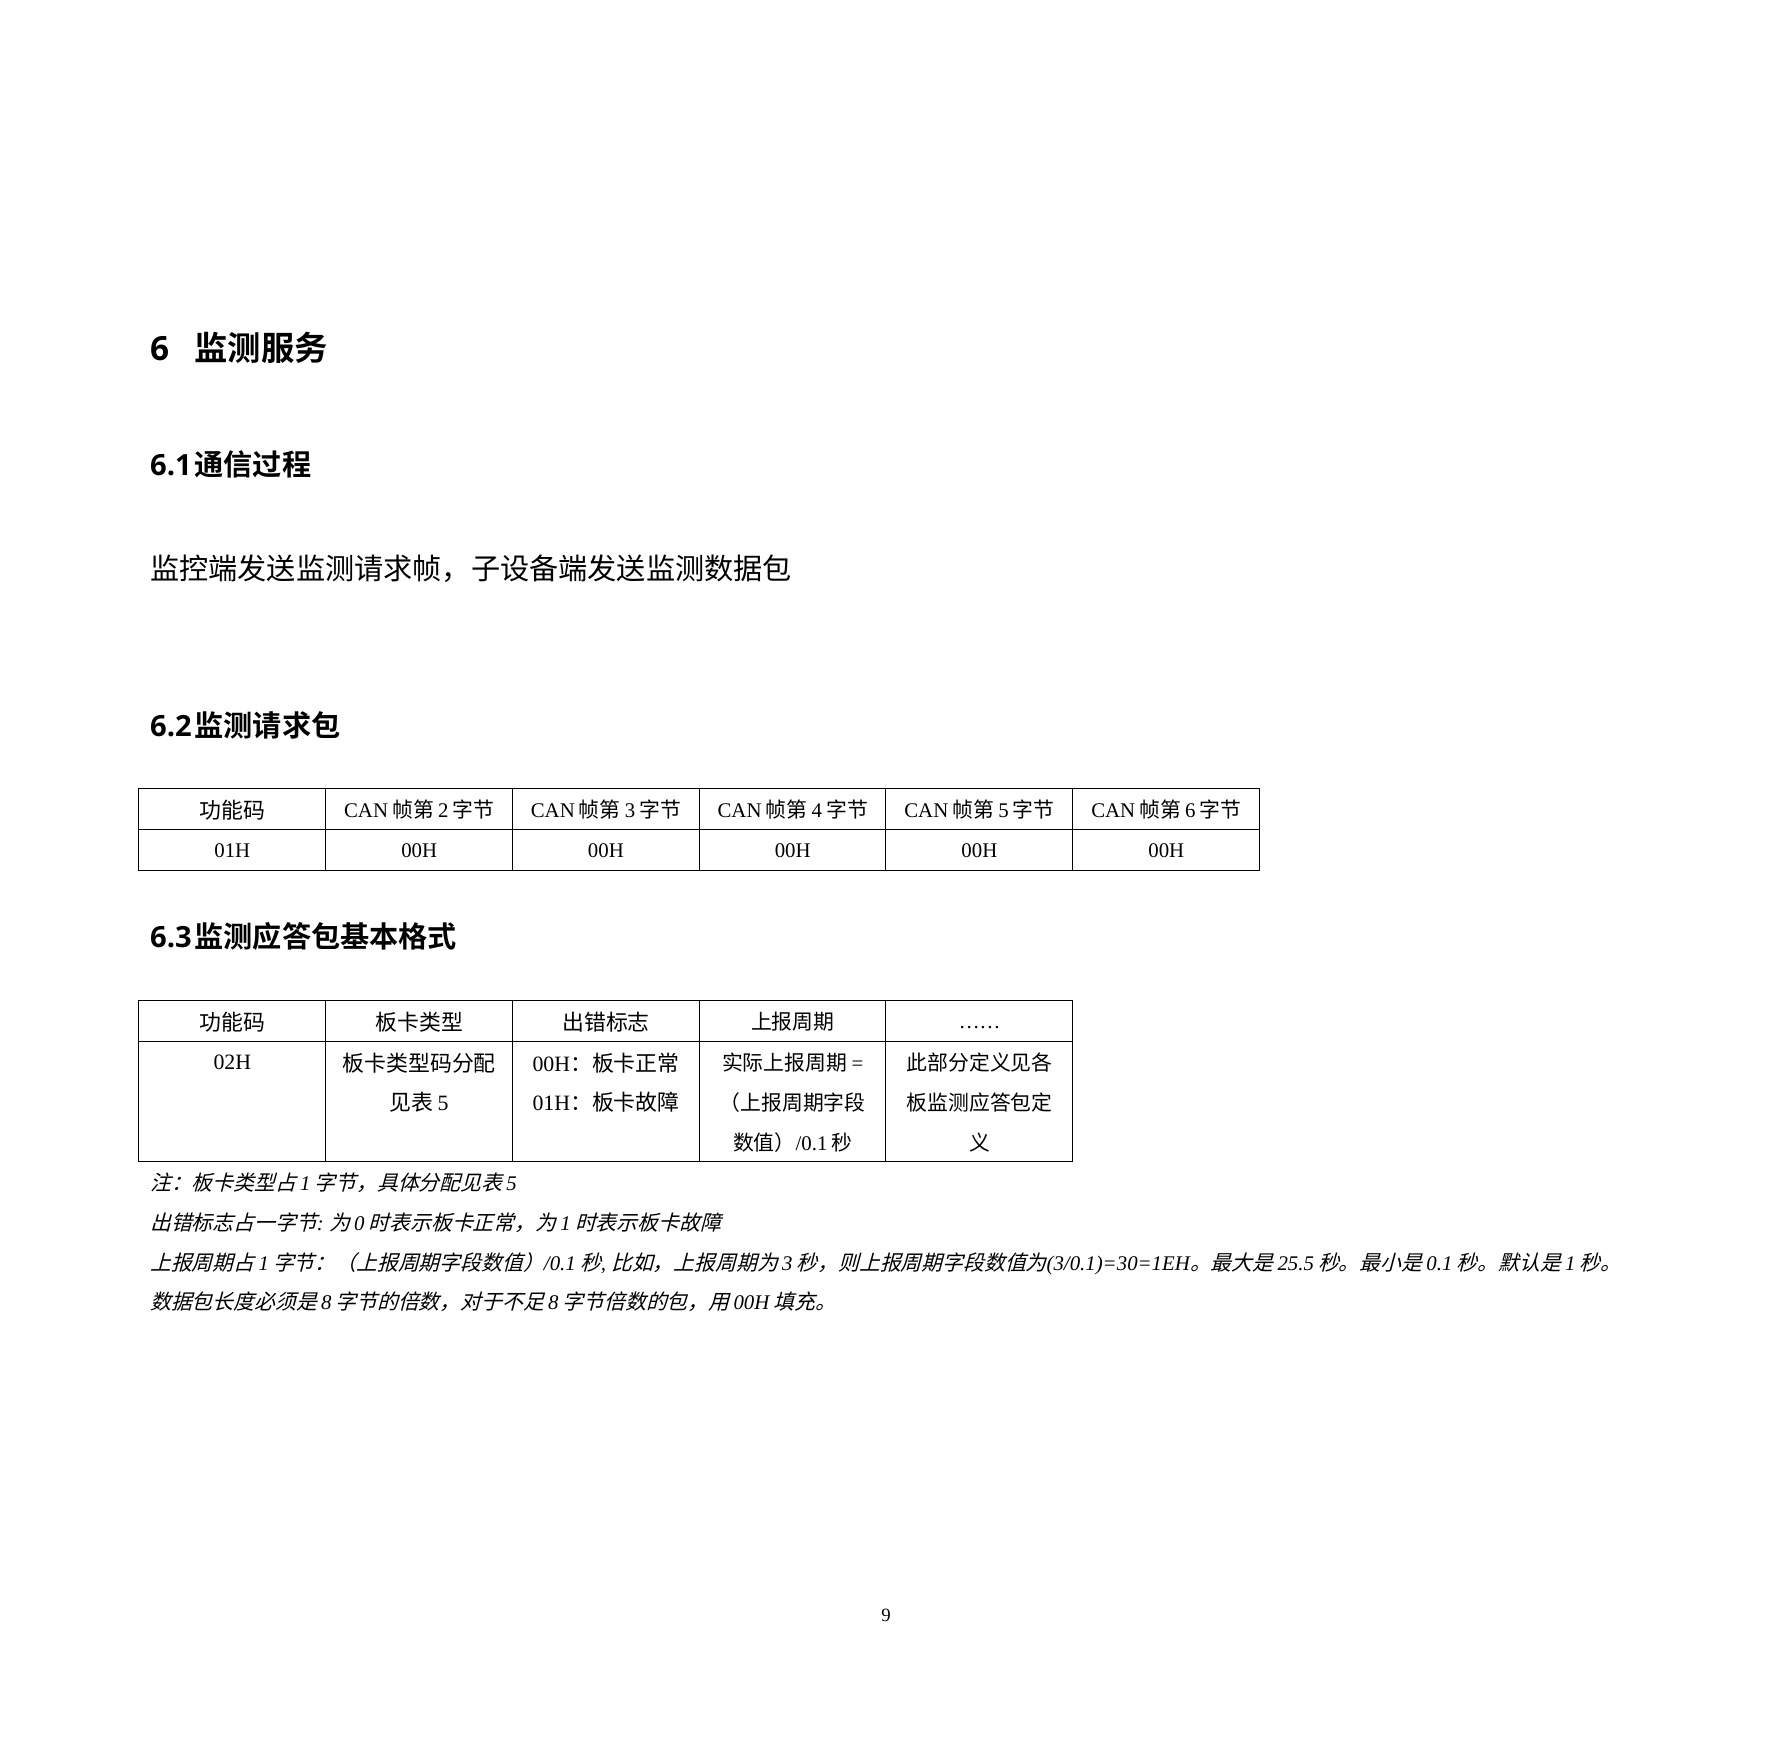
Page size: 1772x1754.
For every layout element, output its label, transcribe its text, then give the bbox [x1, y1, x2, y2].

table_cell 02H [139, 1042, 325, 1161]
subtitle 监测应答包基本格式 [150, 896, 1622, 975]
table_cell 实际上报周期 = （上报周期字段数值）/0.1秒 [700, 1042, 885, 1161]
subtitle 通信过程 [150, 423, 1622, 502]
table_cell 00H：板卡正常 01H：板卡故障 [513, 1042, 699, 1161]
table_cell 此部分定义见各板监测应答包定义 [886, 1042, 1072, 1161]
table_cell 01H [139, 830, 325, 869]
table_header CAN帧第6字节 [1073, 789, 1259, 829]
text 出错标志占一字节: 为0时表示板卡正常，为1时表示板卡故障 [150, 1201, 1622, 1241]
table_header 功能码 [139, 789, 325, 829]
table_header CAN帧第2字节 [326, 789, 512, 829]
table_header 板卡类型 [326, 1001, 512, 1041]
subtitle 监测请求包 [150, 684, 1622, 763]
table_header CAN帧第5字节 [886, 789, 1072, 829]
text 上报周期占1字节：（上报周期字段数值）/0.1秒, 比如，上报周期为3秒，则上报周期字段数值为(3/0.1)=30=1EH。最大是25.5秒。最小是0.1秒。默认是1秒。 [150, 1241, 1622, 1281]
table_cell 00H [700, 830, 885, 869]
table_cell 00H [326, 830, 512, 869]
text 注：板卡类型占1字节，具体分配见表5 [150, 1162, 1622, 1201]
table_header 出错标志 [513, 1001, 699, 1041]
table_header CAN帧第4字节 [700, 789, 885, 829]
table_cell 板卡类型码分配见表5 [326, 1042, 512, 1161]
text 监控端发送监测请求帧，子设备端发送监测数据包 [150, 527, 1622, 606]
table_header 上报周期 [700, 1001, 885, 1041]
table_cell 00H [886, 830, 1072, 869]
table_cell 00H [1073, 830, 1259, 869]
table_header CAN帧第3字节 [513, 789, 699, 829]
subtitle 监测服务 [150, 306, 1622, 386]
table_cell 00H [513, 830, 699, 869]
table_header 功能码 [139, 1001, 325, 1041]
table_header …… [886, 1001, 1072, 1041]
text 数据包长度必须是8字节的倍数，对于不足8字节倍数的包，用00H填充。 [150, 1281, 1622, 1321]
